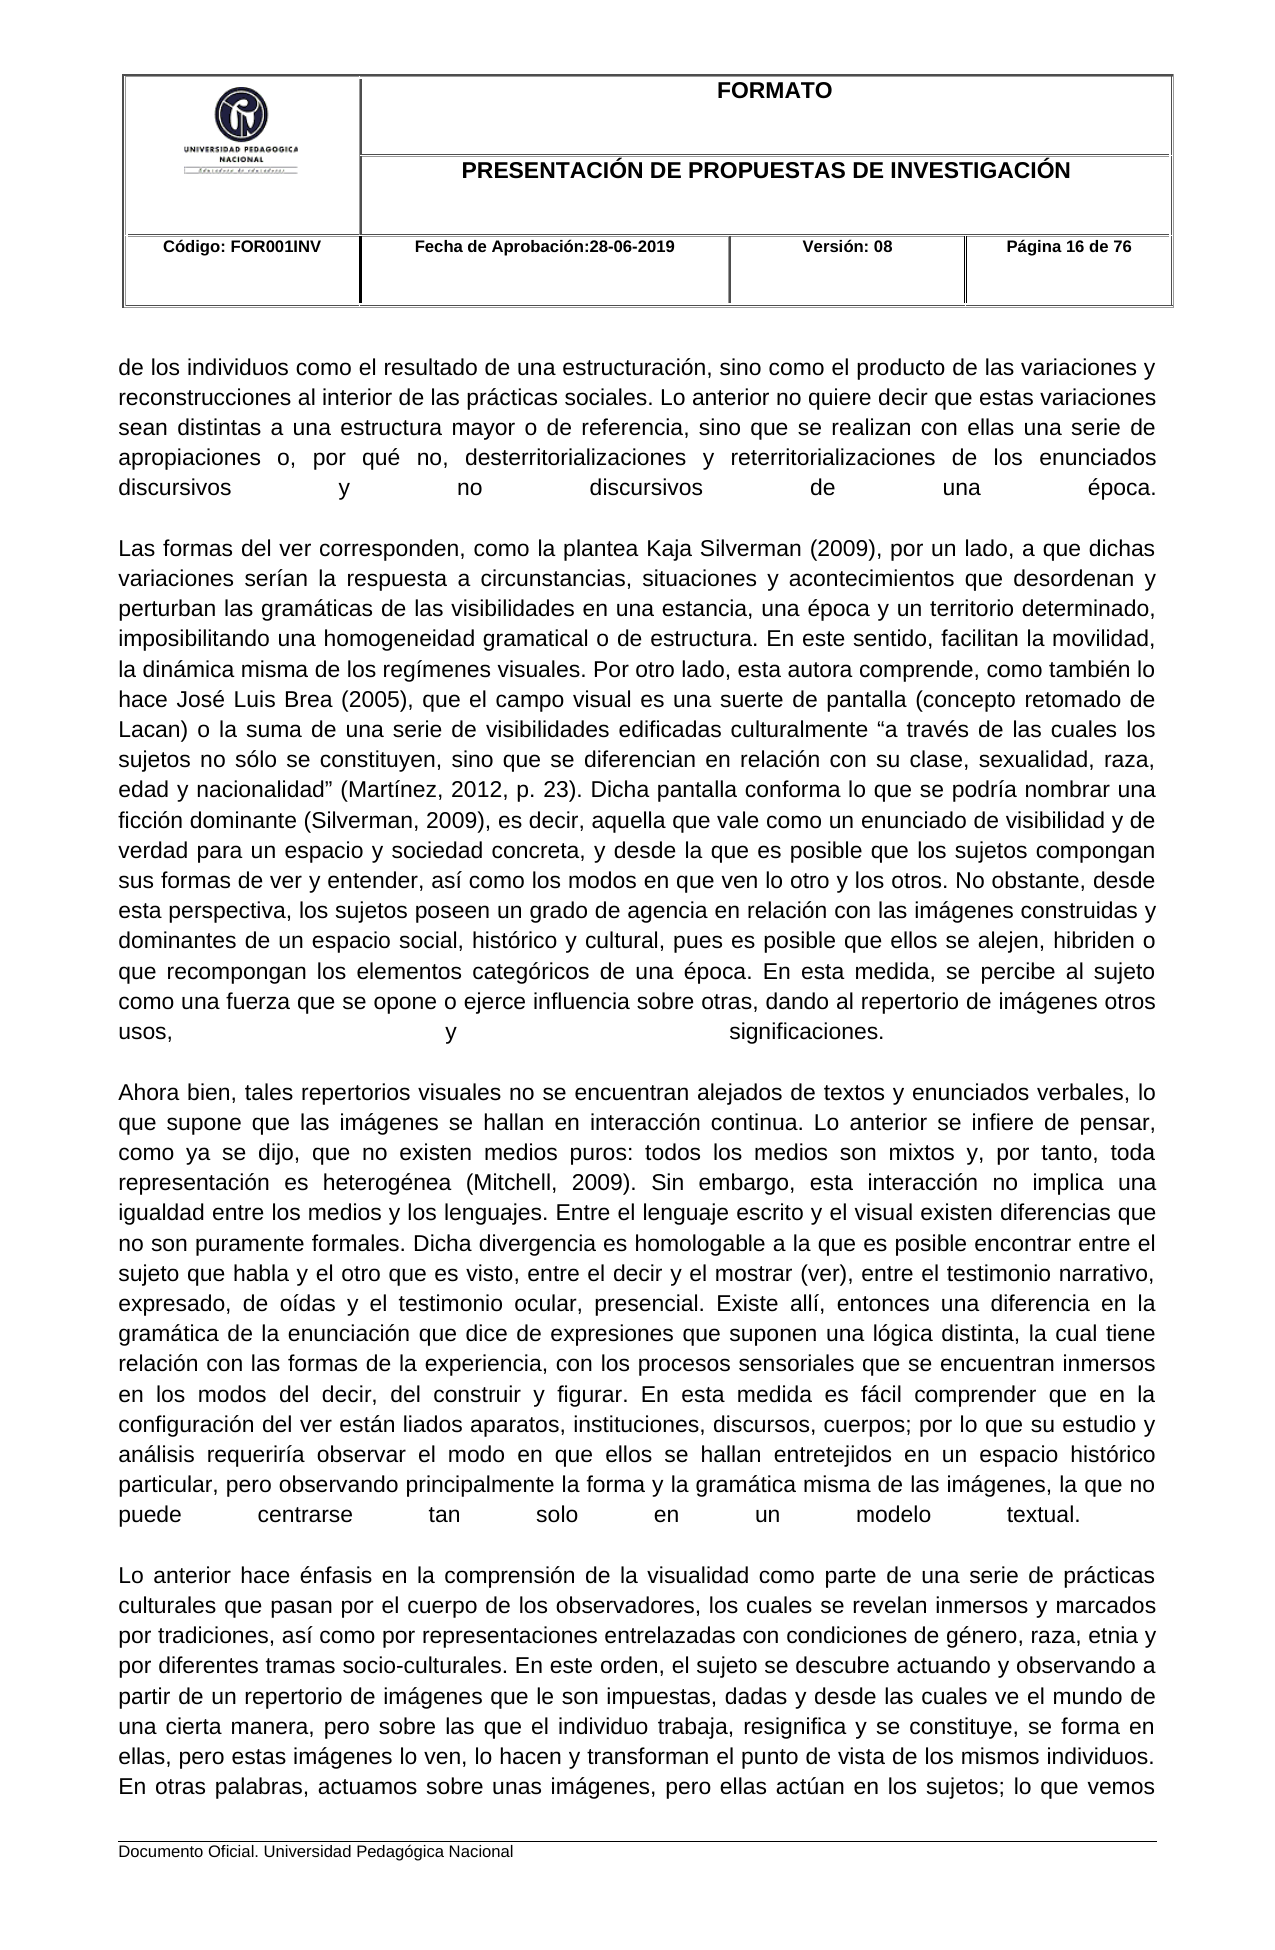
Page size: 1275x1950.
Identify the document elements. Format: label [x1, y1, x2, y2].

picture [184, 87, 300, 175]
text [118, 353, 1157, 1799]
